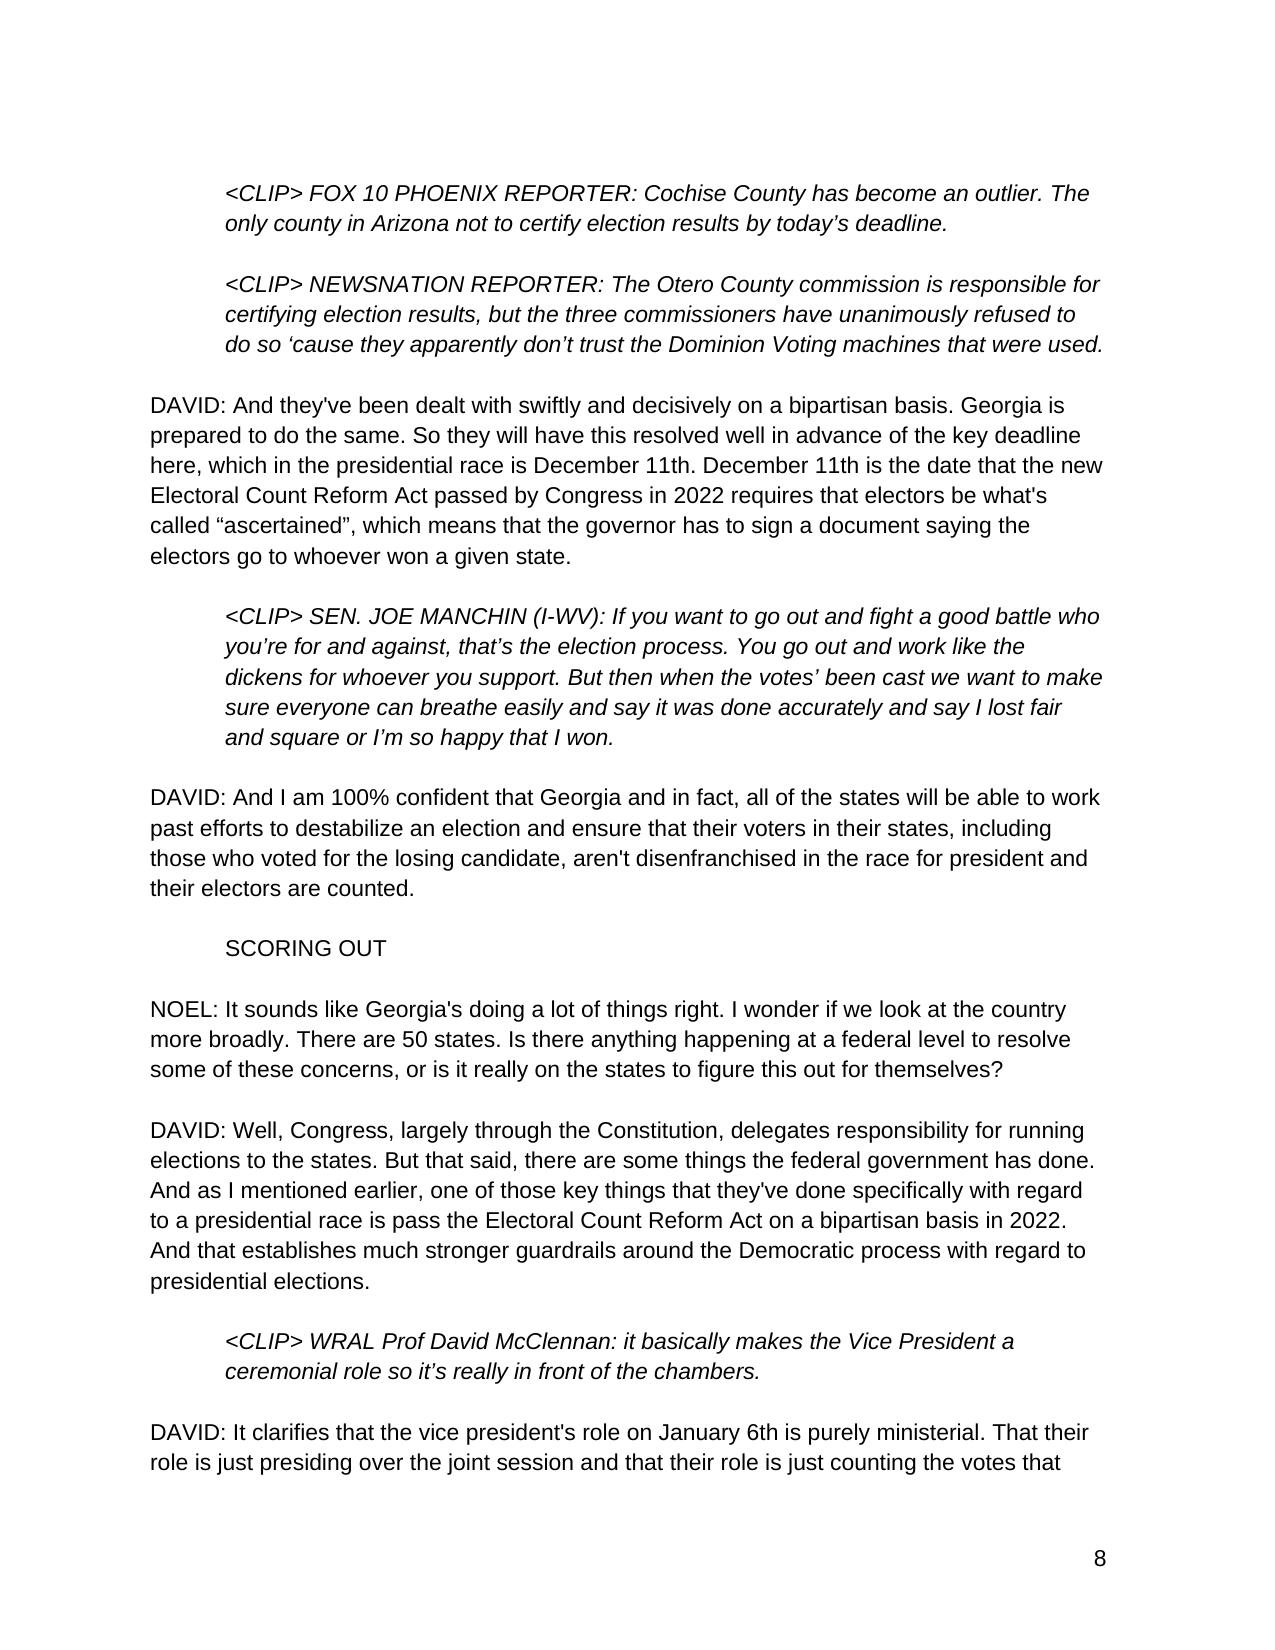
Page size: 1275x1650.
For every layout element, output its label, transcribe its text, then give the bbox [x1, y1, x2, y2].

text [150, 1419, 1106, 1475]
text <CLIP> NEWSNATION REPORTER: The Otero County commission is responsible for certifying election results, but the three commissioners have unanimously refused to do so ‘cause they apparently don’t trust the Dominion Voting machines that were used. [225, 271, 1106, 358]
text DAVID: And they've been dealt with swiftly and decisively on a bipartisan basis. Georgia is prepared to do the same. So they will have this resolved well in advance of the key deadline here, which in the presidential race is December 11th. December 11th is the date that the new Electoral Count Reform Act passed by Congress in 2022 requires that electors be what's called “ascertained”, which means that the governor has to sign a document saying the electors go to whoever won a given state. [150, 392, 1106, 599]
text SCORING OUT [225, 935, 1106, 962]
text <CLIP> FOX 10 PHOENIX REPORTER: Cochise County has become an outlier. The only county in Arizona not to certify election results by today’s deadline. [225, 180, 1106, 237]
text <CLIP> SEN. JOE MANCHIN (I-WV): If you want to go out and fight a good battle who you’re for and against, that’s the election process. You go out and work like the dickens for whoever you support. But then when the votes’ been cast we want to make sure everyone can breathe easily and say it was done accurately and say I lost fair and square or I’m so happy that I won. [225, 603, 1106, 750]
text DAVID: And I am 100% confident that Georgia and in fact, all of the states will be able to work past efforts to destabilize an election and ensure that their voters in their states, including those who voted for the losing candidate, aren't disenfranchised in the race for president and their electors are counted. [150, 784, 1106, 901]
text DAVID: Well, Congress, largely through the Constitution, delegates responsibility for running elections to the states. But that said, there are some things the federal government has done. And as I mentioned earlier, one of those key things that they've done specifically with regard to a presidential race is pass the Electoral Count Reform Act on a bipartisan basis in 2022. And that establishes much stronger guardrails around the Democratic process with regard to presidential elections. [150, 1117, 1106, 1324]
text <CLIP> WRAL Prof David McClennan: it basically makes the Vice President a ceremonial role so it’s really in front of the chambers. [225, 1328, 1106, 1415]
text NOEL: It sounds like Georgia's doing a lot of things right. I wonder if we look at the country more broadly. There are 50 states. Is there anything happening at a federal level to resolve some of these concerns, or is it really on the states to figure this out for themselves? [150, 996, 1106, 1083]
